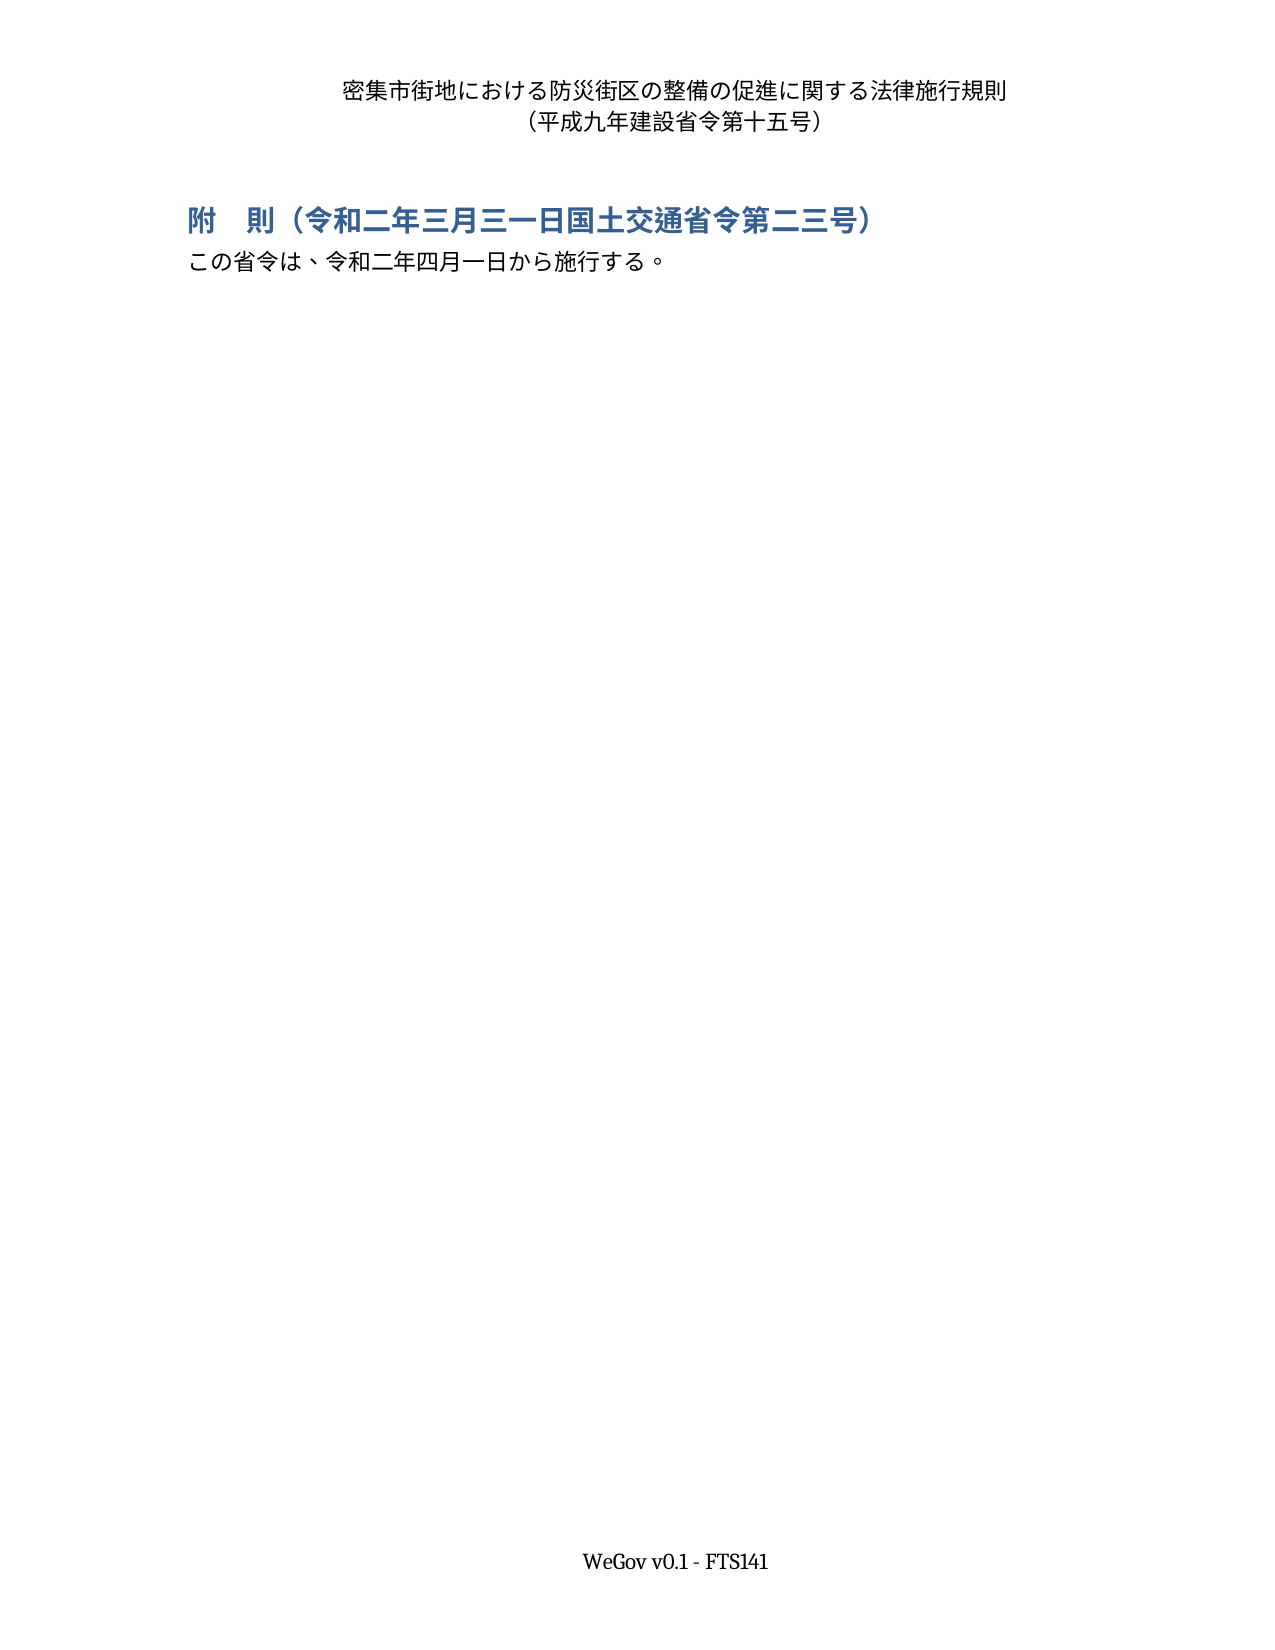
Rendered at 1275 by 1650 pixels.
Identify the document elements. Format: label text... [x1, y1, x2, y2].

text この省令は、令和二年四月一日から施行する。 [187, 246, 1087, 277]
subtitle 附 則（令和二年三月三一日国土交通省令第二三号） [187, 200, 1087, 240]
